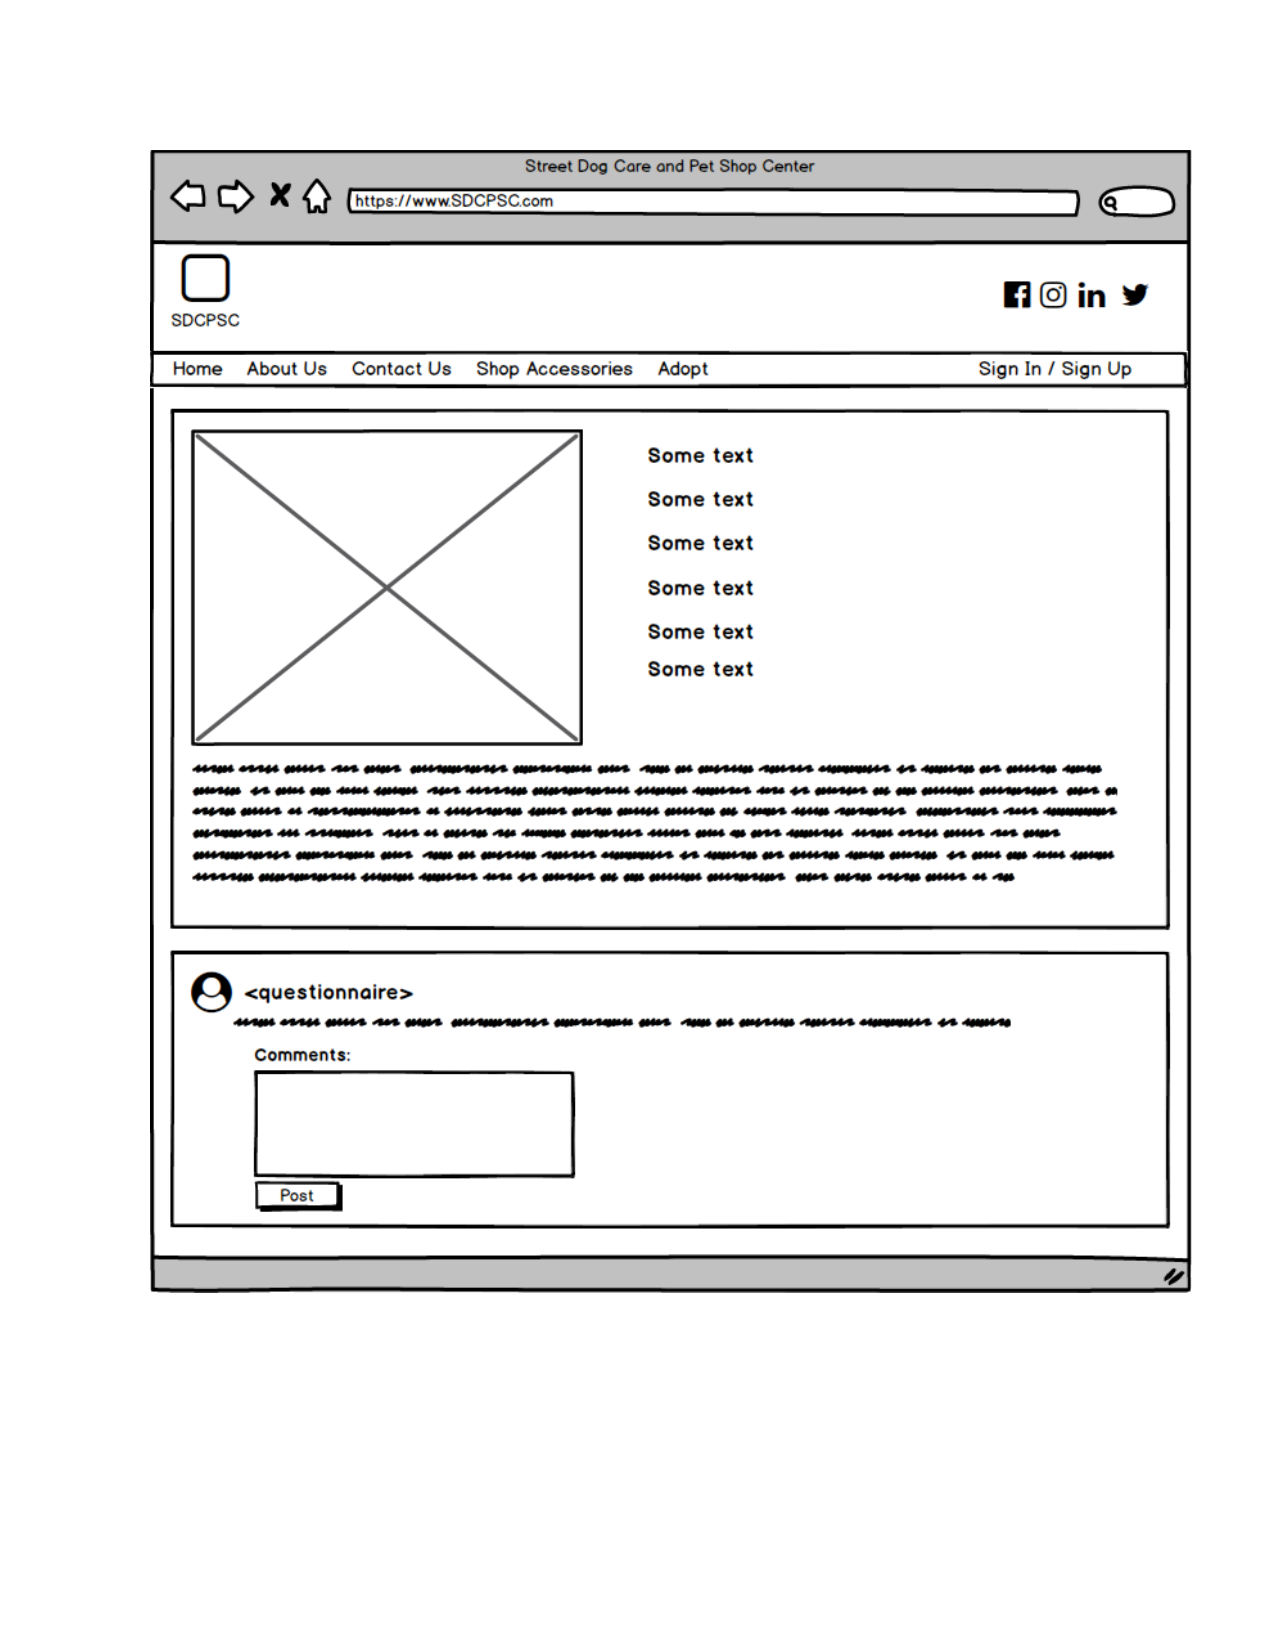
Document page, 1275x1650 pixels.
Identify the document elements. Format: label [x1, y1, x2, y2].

picture [150, 150, 1192, 1293]
